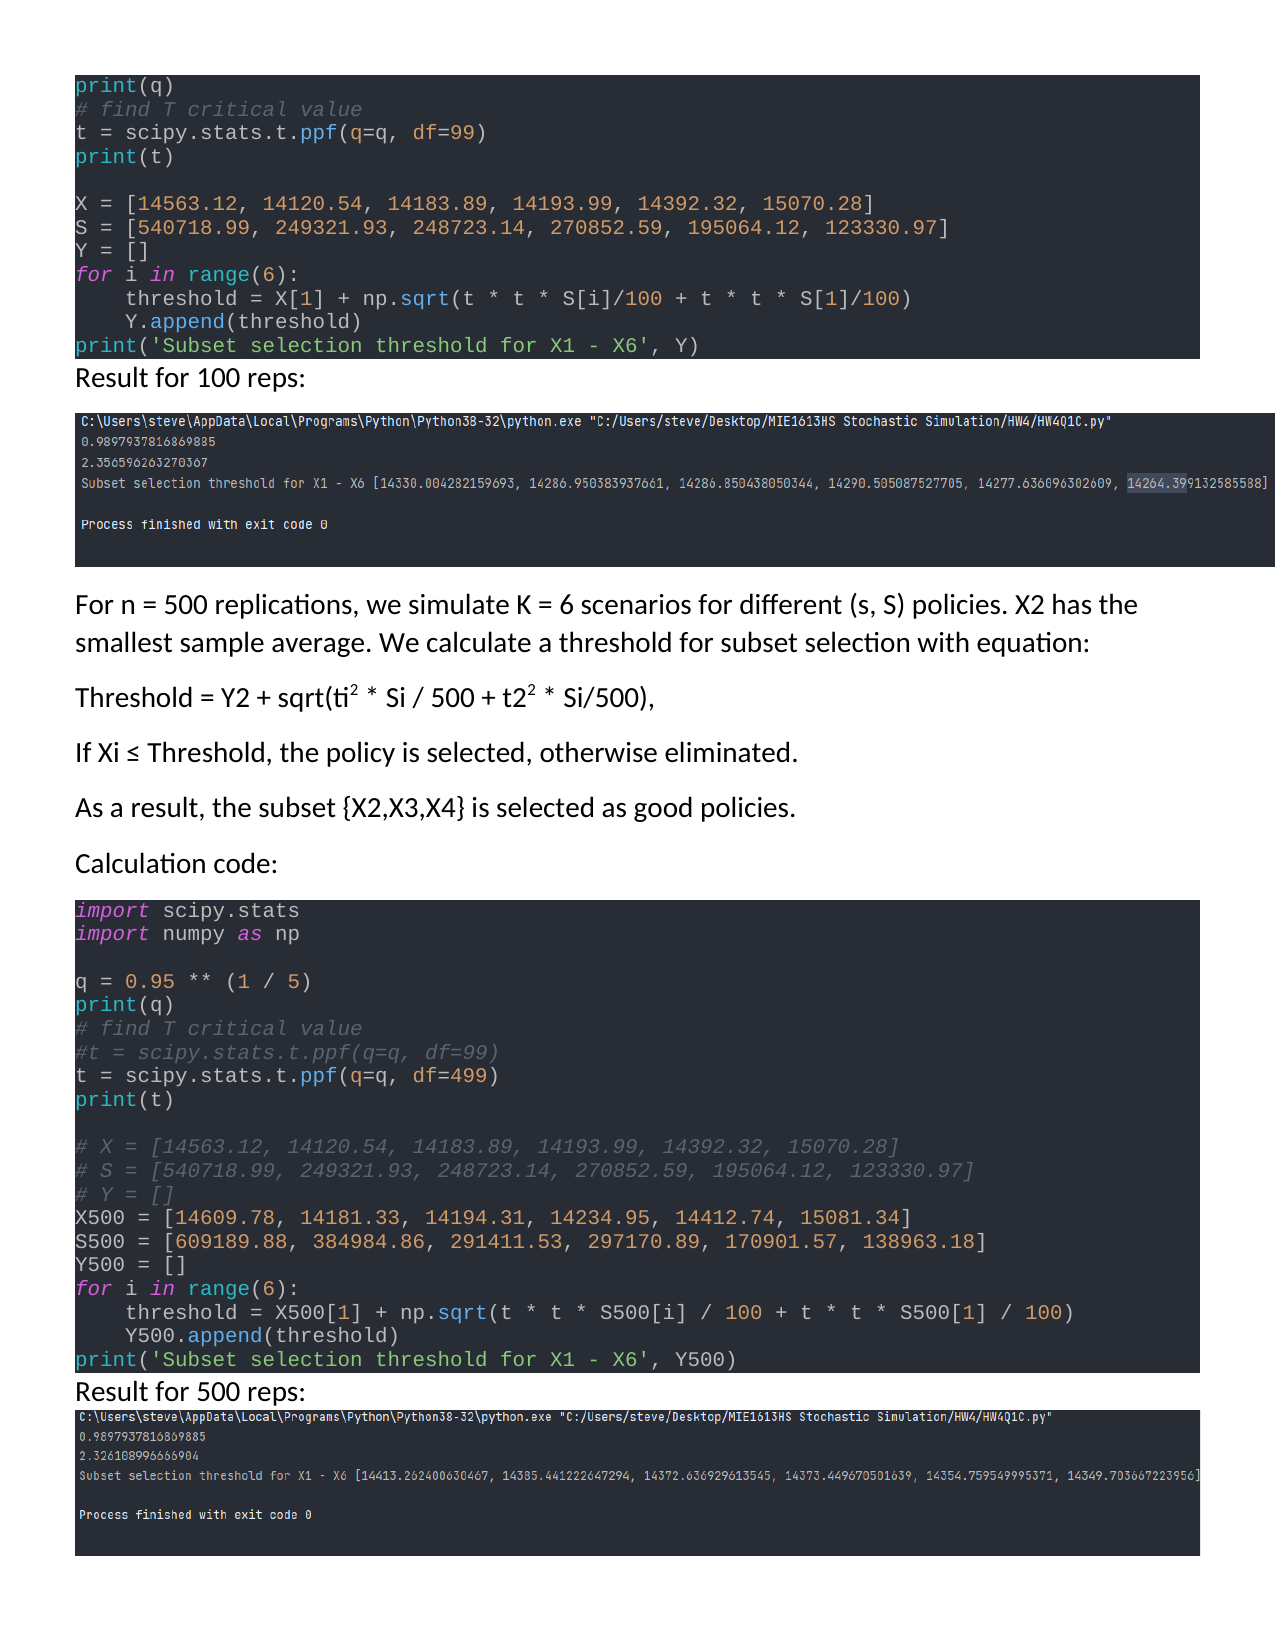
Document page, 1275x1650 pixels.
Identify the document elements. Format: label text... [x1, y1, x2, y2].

text Result for 100 reps: [75, 359, 1200, 394]
text If Xi ≤ Threshold, the policy is selected, otherwise eliminated. [75, 734, 1200, 770]
text As a result, the subset {X2,X3,X4} is selected as good policies. [75, 789, 1200, 825]
picture [75, 413, 1275, 567]
text Calculation code: [75, 845, 1200, 880]
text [75, 75, 1200, 359]
text import scipy.stats import numpy as np q = 0.95 ** (1 / 5) print(q) # find T critical value #t = scipy.stats.t.ppf(q=q, df=99) t = scipy.stats.t.ppf(q=q, df=499) print(t) # X = [14563.12, 14120.54, 14183.89, 14193.99, 14392.32, 15070.28] # S = [540718.99, 249321.93, 248723.14, 270852.59, 195064.12, 123330.97] # Y = [] X500 = [14609.78, 14181.33, 14194.31, 14234.95, 14412.74, 15081.34] S500 = [609189.88, 384984.86, 291411.53, 297170.89, 170901.57, 138963.18] Y500 = [] for i in range(6): threshold = X500[1] + np.sqrt(t * t * S500[i] / 100 + t * t * S500[1] / 100) Y500.append(threshold) print('Subset selection threshold for X1 - X6', Y500) [75, 900, 1200, 1373]
picture [75, 1410, 1200, 1556]
text For n = 500 replications, we simulate K = 6 scenarios for different (s, S) policies. X2 has the smallest sample average. We calculate a threshold for subset selection with equation: [75, 586, 1200, 660]
text Result for 500 reps: [75, 1373, 1200, 1410]
text Threshold = Y2 + sqrt(ti2 * Si / 500 + t22 * Si/500), [75, 679, 1200, 715]
